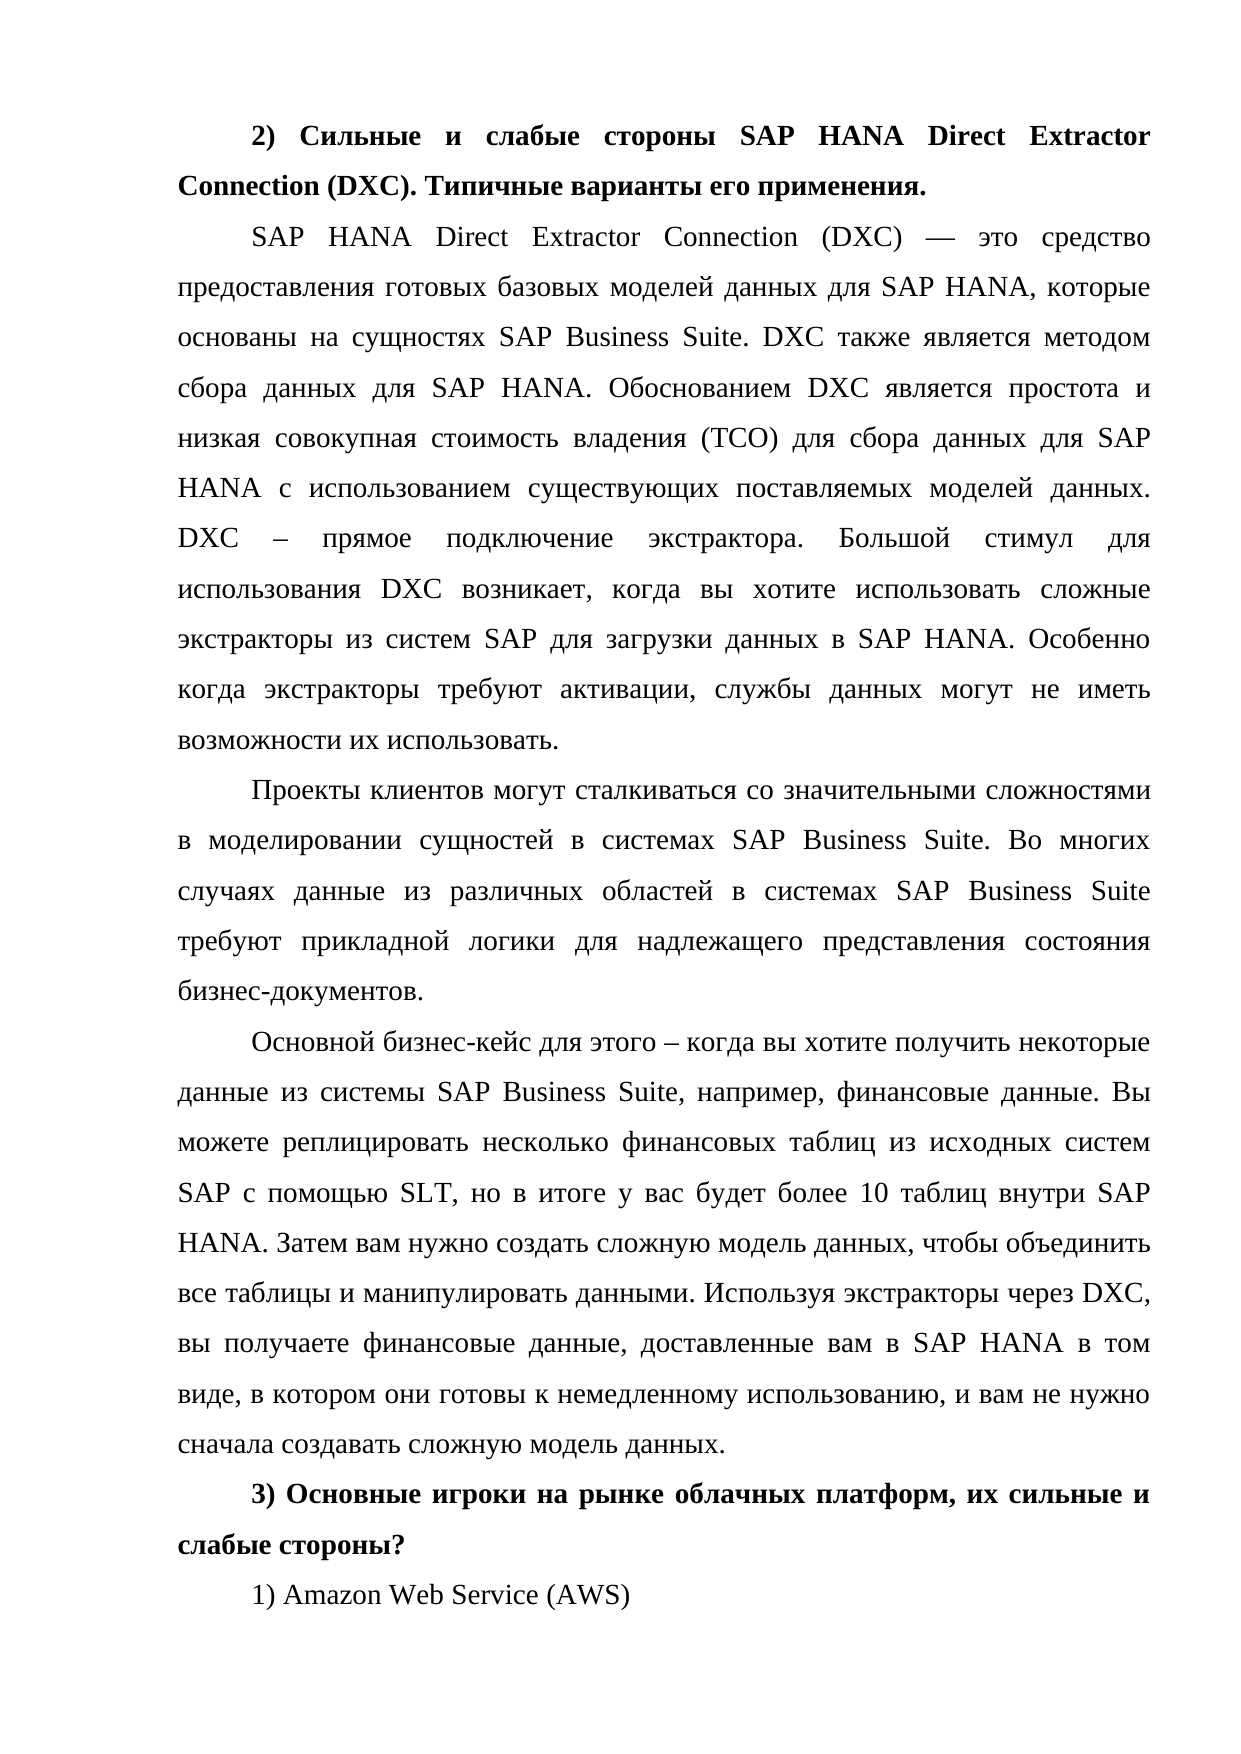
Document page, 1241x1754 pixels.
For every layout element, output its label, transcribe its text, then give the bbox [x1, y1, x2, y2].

text Проекты клиентов могут сталкиваться со значительными сложностями в моделировании сущностей в системах SAP Business Suite. Во многих случаях данные из различных областей в системах SAP Business Suite требуют прикладной логики для надлежащего представления состояния бизнес-документов. [177, 772, 1152, 1007]
text 1) Amazon Web Service (AWS) [177, 1577, 1152, 1611]
text Основной бизнес-кейс для этого – когда вы хотите получить некоторые данные из системы SAP Business Suite, например, финансовые данные. Вы можете реплицировать несколько финансовых таблиц из исходных систем SAP с помощью SLT, но в итоге у вас будет более 10 таблиц внутри SAP HANA. Затем вам нужно создать сложную модель данных, чтобы объединить все таблицы и манипулировать данными. Используя экстракторы через DXC, вы получаете финансовые данные, доставленные вам в SAP HANA в том виде, в котором они готовы к немедленному использованию, и вам не нужно сначала создавать сложную модель данных. [177, 1024, 1152, 1460]
text 2) Сильные и слабые стороны SAP HANA Direct Extractor Connection (DXC). Типичные варианты его применения. [177, 118, 1152, 202]
text 3) Основные игроки на рынке облачных платформ, их сильные и слабые стороны? [177, 1477, 1152, 1560]
text SAP HANA Direct Extractor Connection (DXC) — это средство предоставления готовых базовых моделей данных для SAP HANA, которые основаны на сущностях SAP Business Suite. DXC также является методом сбора данных для SAP HANA. Обоснованием DXC является простота и низкая совокупная стоимость владения (TCO) для сбора данных для SAP HANA с использованием существующих поставляемых моделей данных. DXC – прямое подключение экстрактора. Большой стимул для использования DXC возникает, когда вы хотите использовать сложные экстракторы из систем SAP для загрузки данных в SAP HANA. Особенно когда экстракторы требуют активации, службы данных могут не иметь возможности их использовать. [177, 219, 1152, 755]
